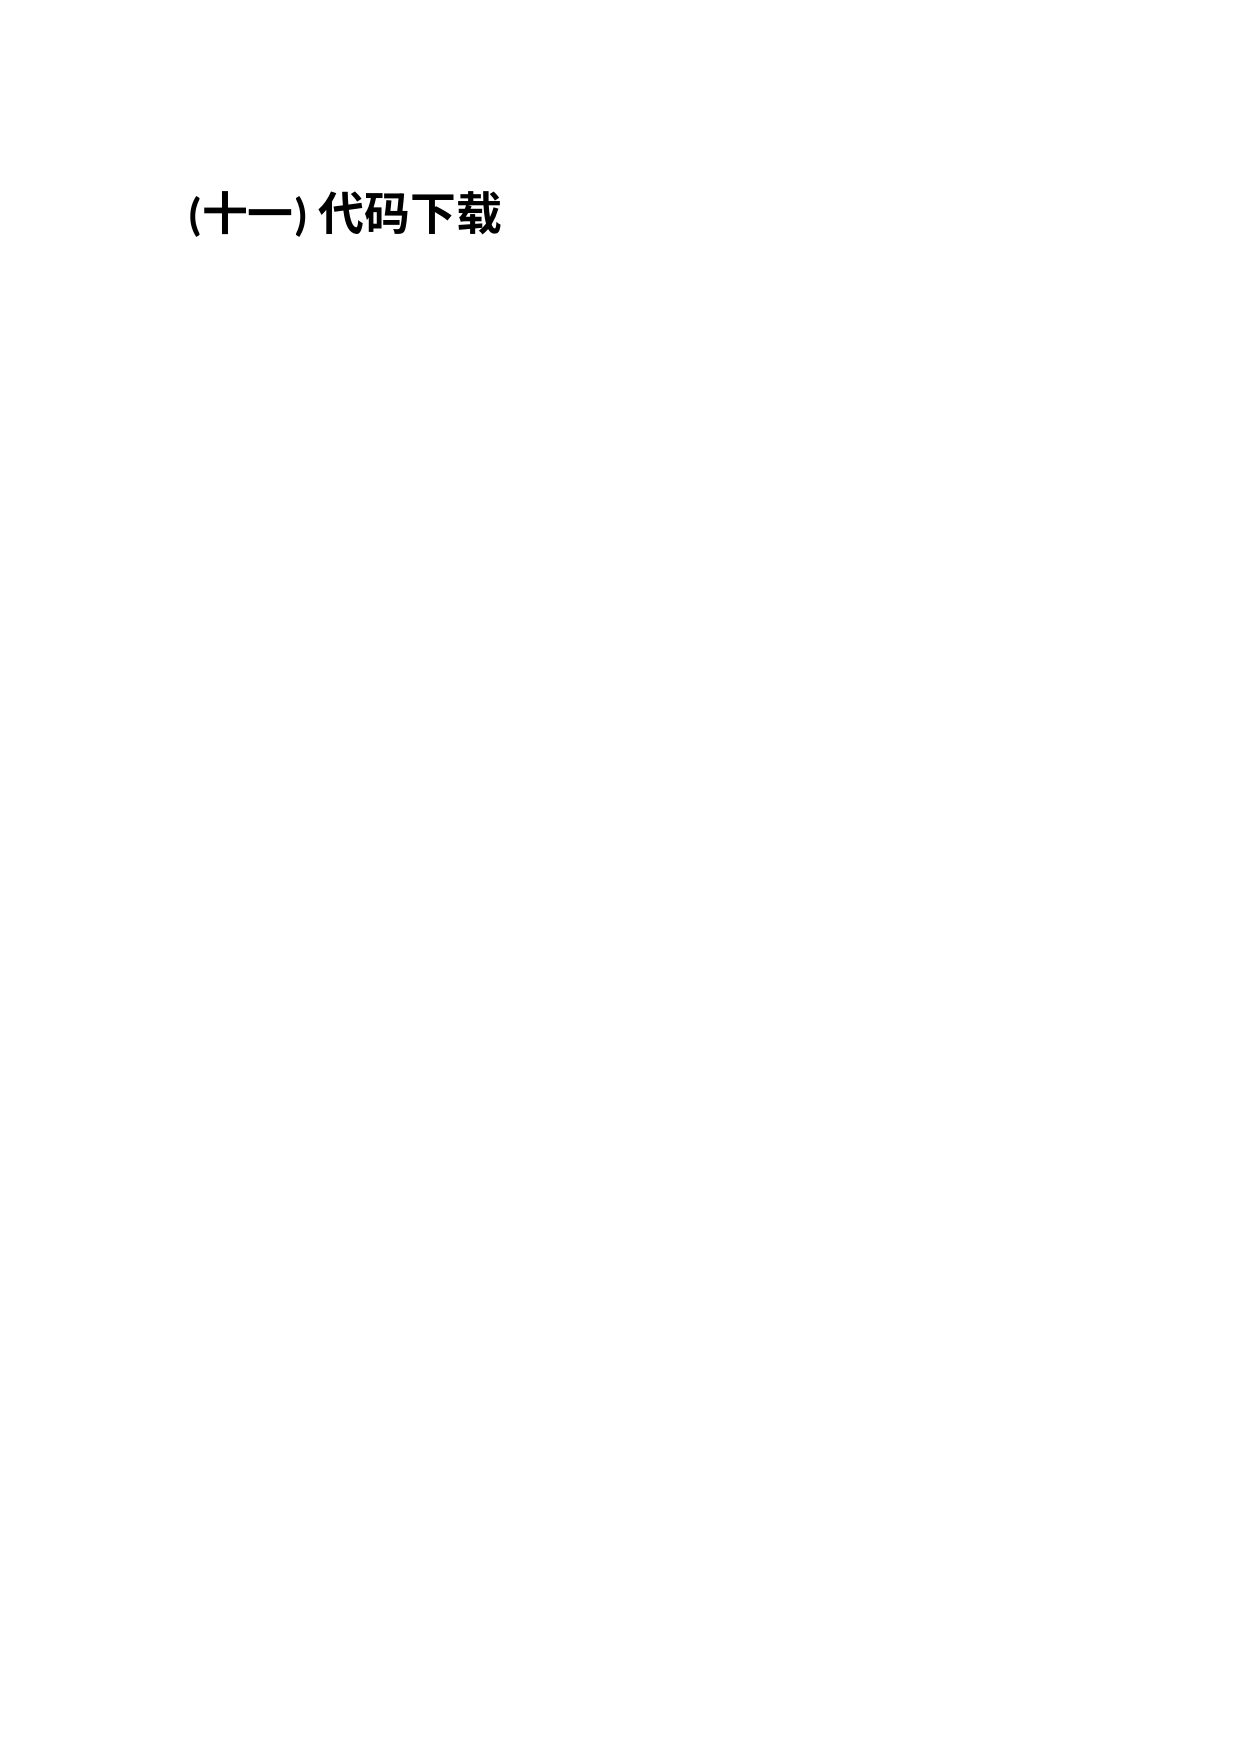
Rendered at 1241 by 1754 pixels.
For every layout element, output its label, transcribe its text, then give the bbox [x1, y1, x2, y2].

subtitle 代码下载 [187, 162, 1053, 259]
